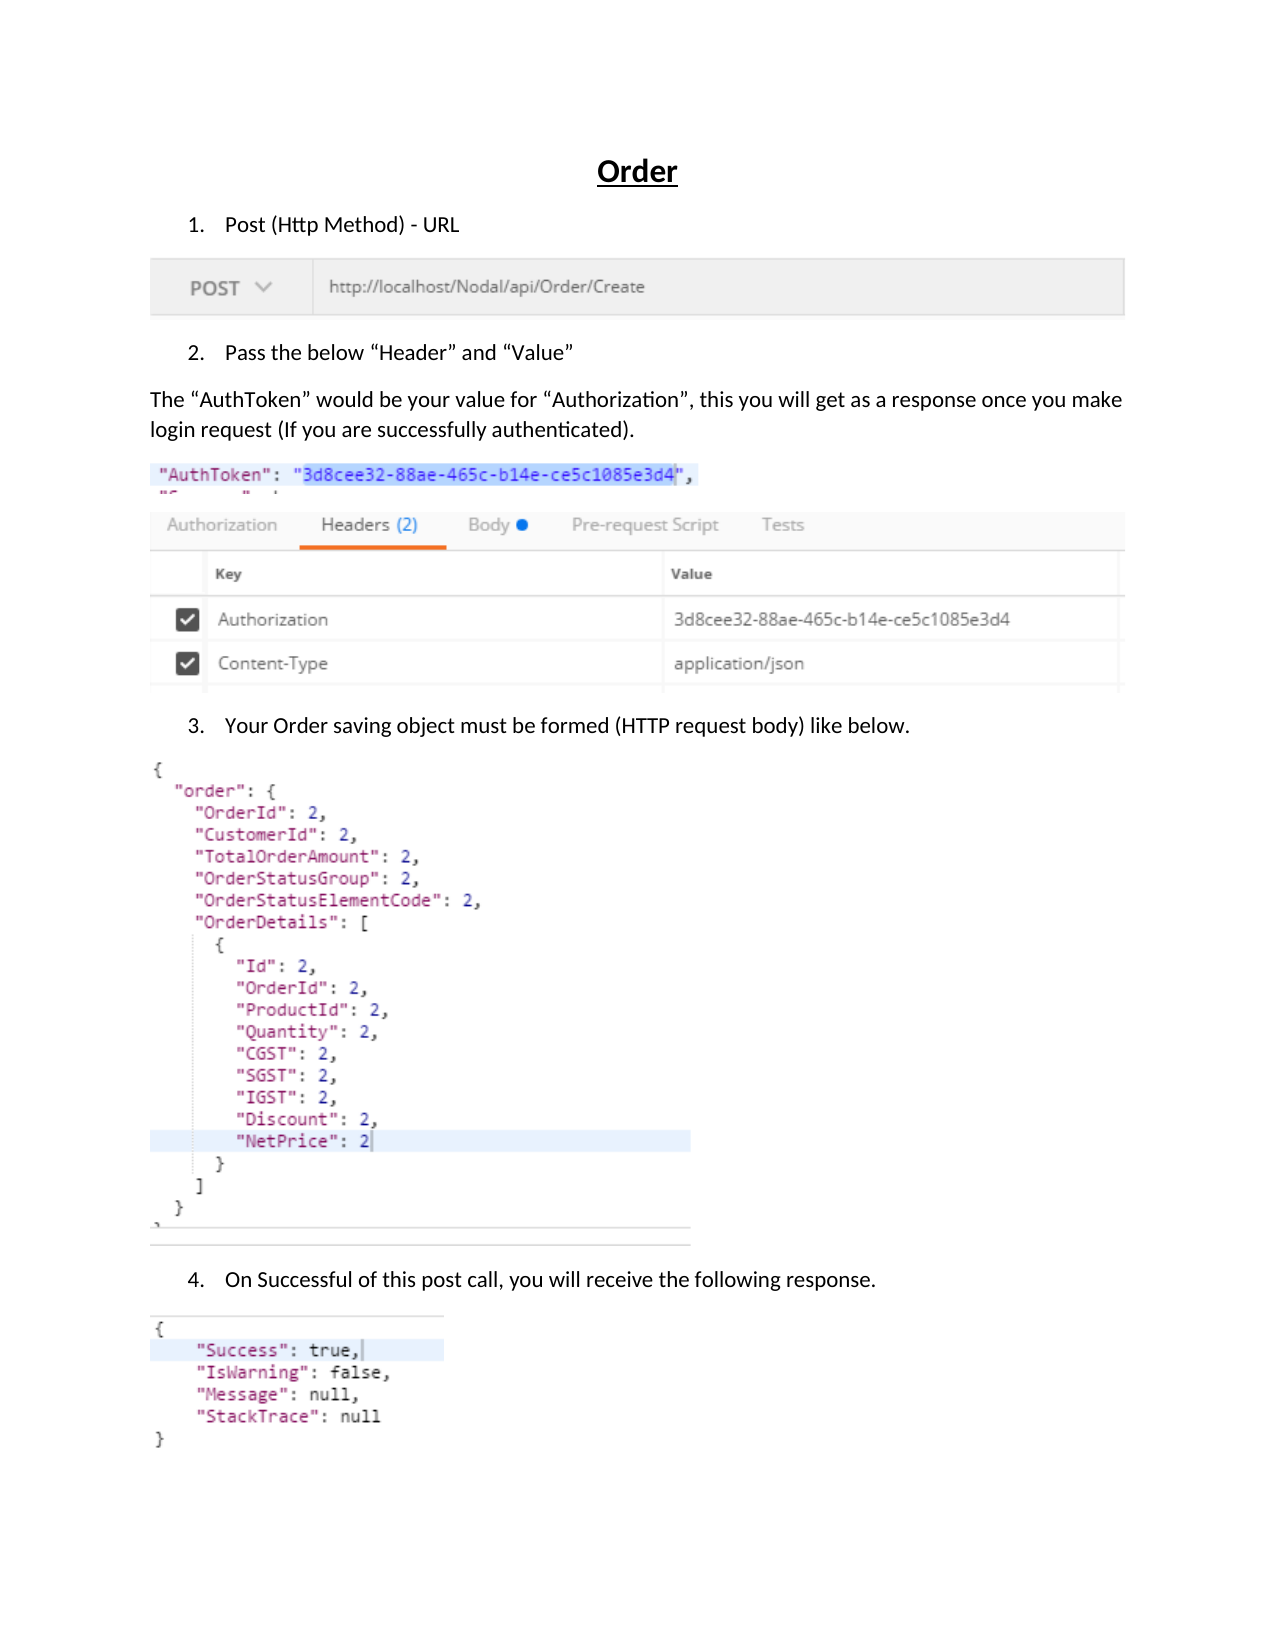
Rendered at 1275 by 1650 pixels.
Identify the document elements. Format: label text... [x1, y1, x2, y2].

list On Successful of this post call, you will receive the following response. [187, 1265, 1125, 1293]
picture [150, 462, 699, 494]
picture [150, 257, 1125, 320]
picture [150, 1311, 444, 1473]
picture [150, 512, 1125, 693]
text Order [150, 150, 1125, 191]
picture [150, 758, 691, 1246]
list Post (Http Method) - URL [187, 211, 1125, 239]
list Pass the below “Header” and “Value” [187, 338, 1125, 366]
list Your Order saving object must be formed (HTTP request body) like below. [187, 712, 1125, 739]
text The “AuthToken” would be your value for “Authorization”, this you will get as a response once you make login request (If you are successfully authenticated). [150, 385, 1125, 443]
